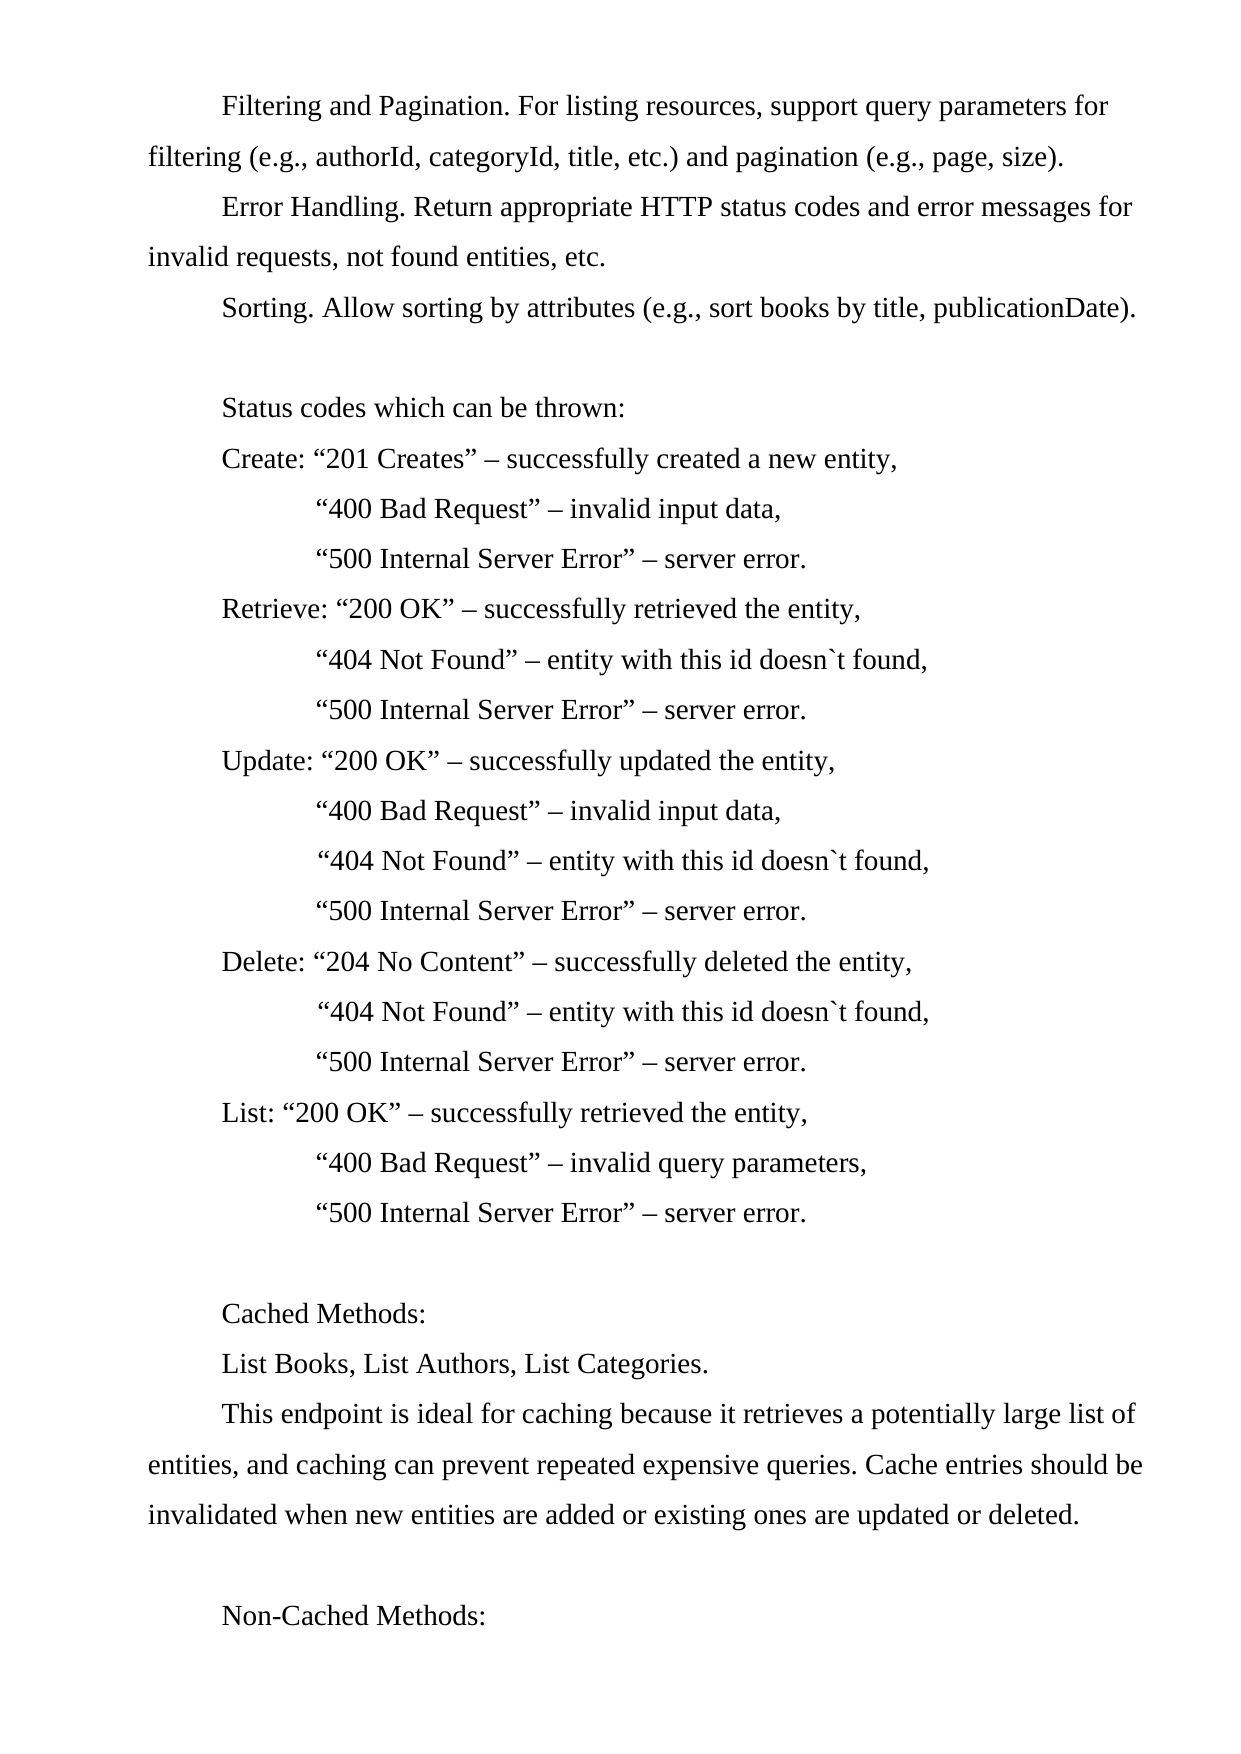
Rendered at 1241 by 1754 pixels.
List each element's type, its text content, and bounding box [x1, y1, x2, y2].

text List: “200 OK” – successfully retrieved the entity, [148, 1095, 1152, 1128]
text Retrieve: “200 OK” – successfully retrieved the entity, [148, 592, 1152, 625]
text List Books, List Authors, List Categories. [148, 1346, 1152, 1380]
text Create: “201 Creates” – successfully created a new entity, [148, 441, 1152, 474]
text “500 Internal Server Error” – server error. [148, 692, 1152, 726]
text “400 Bad Request” – invalid input data, [148, 491, 1152, 524]
text “404 Not Found” – entity with this id doesn`t found, [148, 642, 1152, 676]
text Cached Methods: [148, 1296, 1152, 1329]
text “400 Bad Request” – invalid query parameters, [148, 1145, 1152, 1179]
text “404 Not Found” – entity with this id doesn`t found, [221, 843, 1152, 877]
text “500 Internal Server Error” – server error. [148, 893, 1152, 927]
text “500 Internal Server Error” – server error. [148, 1044, 1152, 1078]
text Filtering and Pagination. For listing resources, support query parameters for filtering (e.g., authorId, categoryId, title, etc.) and pagination (e.g., page, size). [148, 88, 1152, 172]
text Non-Cached Methods: [148, 1598, 1152, 1631]
text “400 Bad Request” – invalid input data, [148, 793, 1152, 826]
text “404 Not Found” – entity with this id doesn`t found, [221, 994, 1152, 1028]
text “500 Internal Server Error” – server error. [148, 541, 1152, 575]
text “500 Internal Server Error” – server error. [148, 1195, 1152, 1229]
text Error Handling. Return appropriate HTTP status codes and error messages for invalid requests, not found entities, etc. [148, 189, 1152, 273]
text Sorting. Allow sorting by attributes (e.g., sort books by title, publicationDate). [148, 290, 1152, 323]
text Status codes which can be thrown: [148, 390, 1152, 424]
text Delete: “204 No Content” – successfully deleted the entity, [148, 944, 1152, 977]
text Update: “200 OK” – successfully updated the entity, [148, 743, 1152, 776]
text This endpoint is ideal for caching because it retrieves a potentially large list of entities, and caching can prevent repeated expensive queries. Cache entries should be invalidated when new entities are added or existing ones are updated or deleted. [148, 1397, 1152, 1531]
